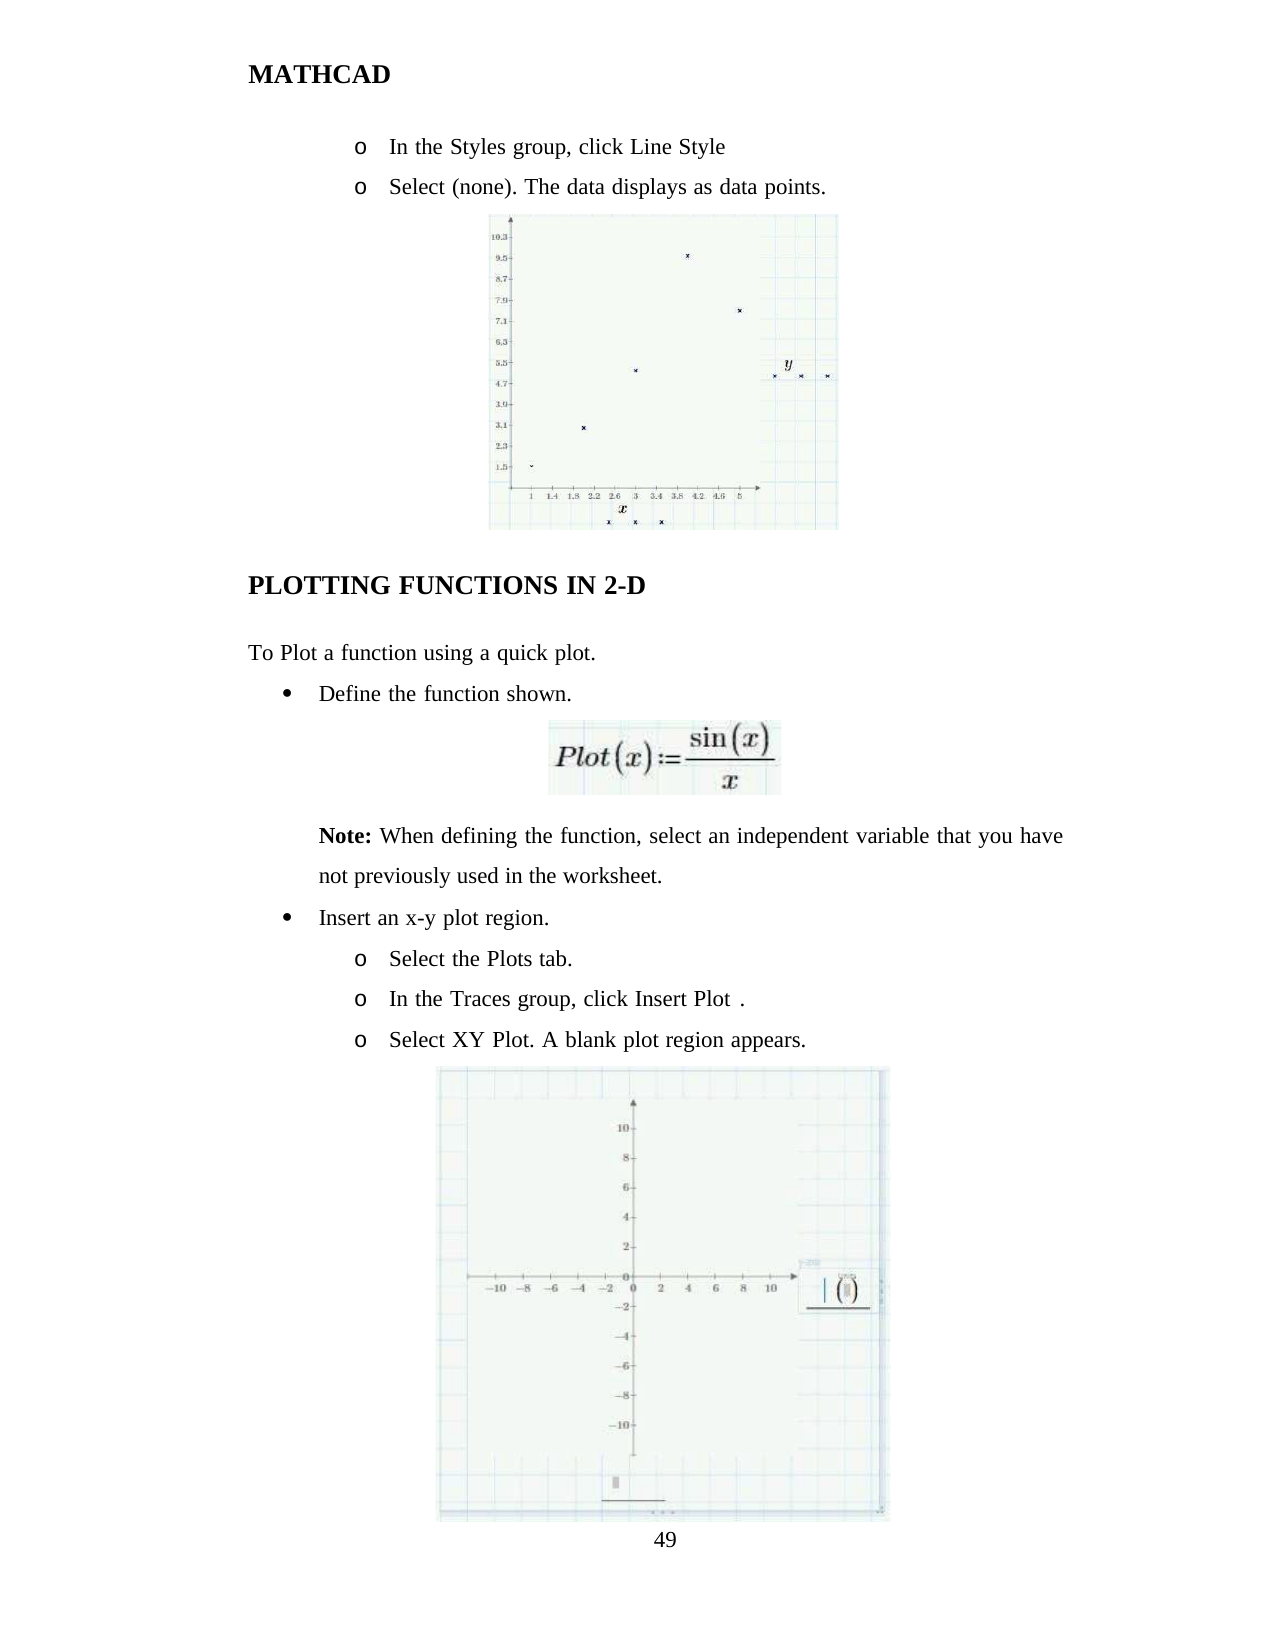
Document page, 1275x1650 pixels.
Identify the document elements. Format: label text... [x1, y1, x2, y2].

text To Plot a function using a quick plot. [248, 639, 1137, 666]
list Define the function shown. [283, 680, 1137, 706]
picture [548, 720, 782, 795]
list Select the Plots tab. [353, 945, 1137, 973]
list Select XY Plot. A blank plot region appears. [353, 1026, 1137, 1054]
list In the Traces group, click Insert Plot . [353, 986, 1137, 1014]
subtitle PLOTTING FUNCTIONS IN 2-D [248, 569, 1137, 600]
list In the Styles group, click Line Style [353, 133, 1137, 161]
picture [488, 214, 839, 530]
text Note: When defining the function, select an independent variable that you have not previously used in the worksheet. [318, 731, 1066, 889]
list Select (none). The data displays as data points. [353, 173, 1137, 201]
picture [435, 1066, 891, 1522]
list Insert an x-y plot region. [283, 903, 1137, 931]
